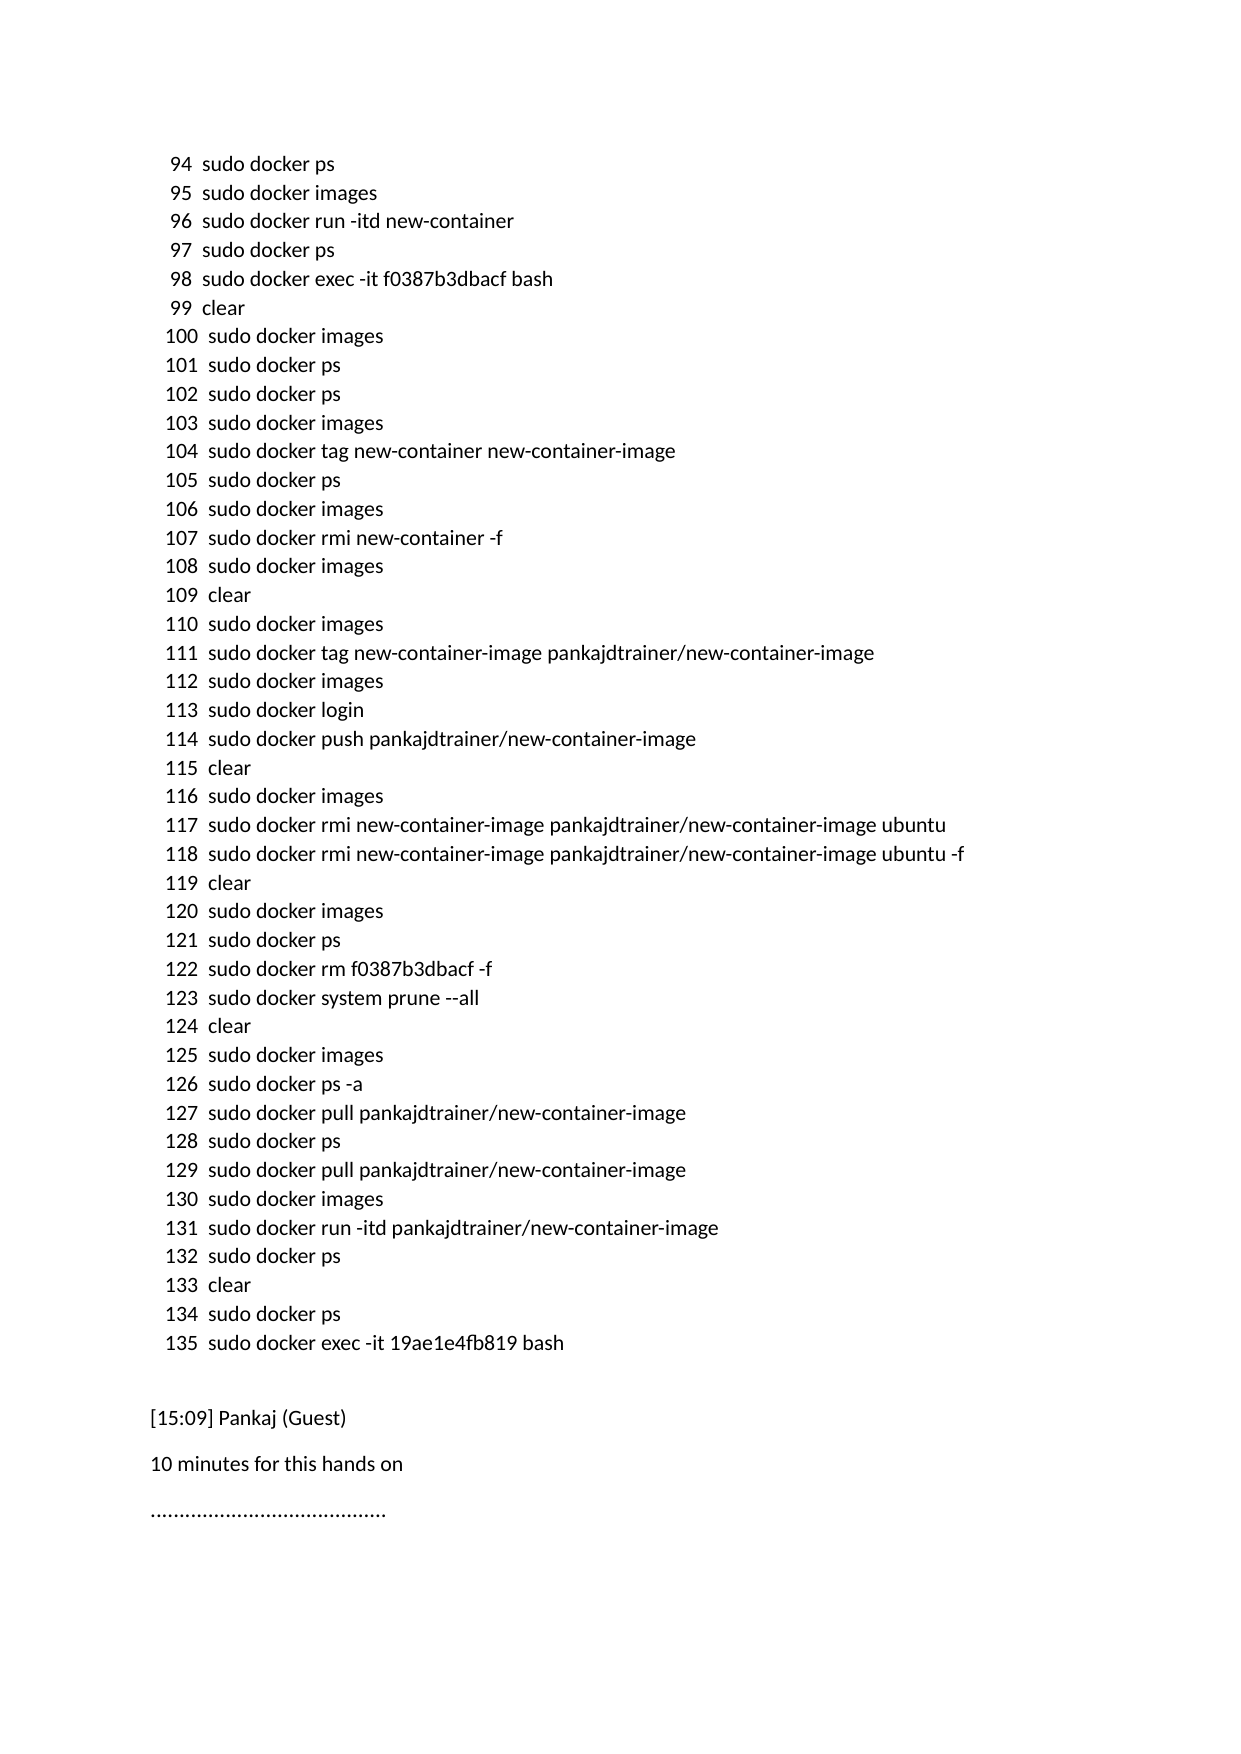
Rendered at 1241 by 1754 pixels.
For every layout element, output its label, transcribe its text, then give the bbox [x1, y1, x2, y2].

text ......................................... [150, 1495, 1090, 1523]
text 10 minutes for this hands on [150, 1450, 1090, 1477]
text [150, 150, 1090, 1386]
text [15:09] Pankaj (Guest) [150, 1404, 1090, 1431]
